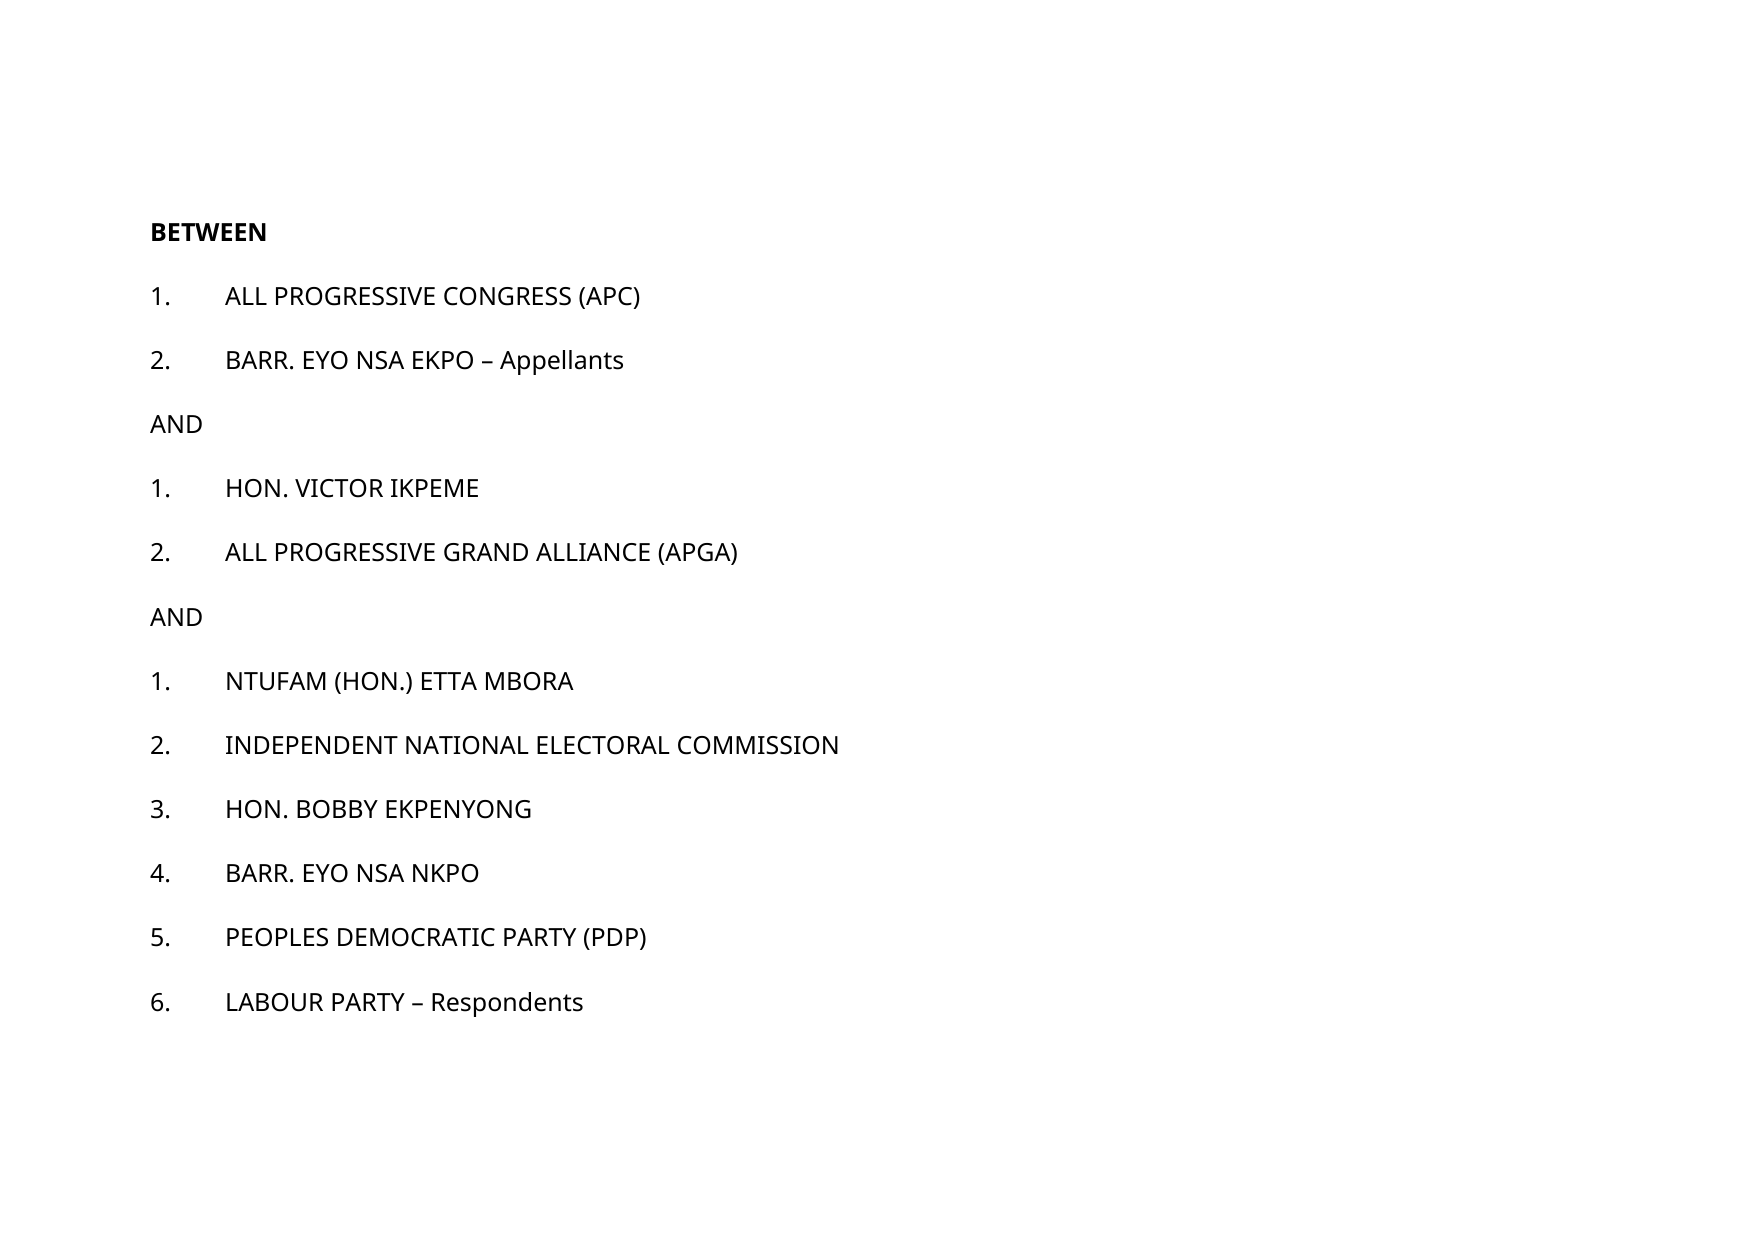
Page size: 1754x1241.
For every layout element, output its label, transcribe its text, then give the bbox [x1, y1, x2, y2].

text 2. ALL PROGRESSIVE GRAND ALLIANCE (APGA) [150, 535, 1604, 569]
text AND [150, 599, 1604, 633]
text 1. NTUFAM (HON.) ETTA MBORA [150, 663, 1604, 697]
text 3. HON. BOBBY EKPENYONG [150, 792, 1604, 826]
text 2. INDEPENDENT NATIONAL ELECTORAL COMMISSION [150, 727, 1604, 762]
text 5. PEOPLES DEMOCRATIC PARTY (PDP) [150, 920, 1604, 954]
text 1. ALL PROGRESSIVE CONGRESS (APC) [150, 278, 1604, 312]
text 4. BARR. EYO NSA NKPO [150, 856, 1604, 890]
text 1. HON. VICTOR IKPEME [150, 471, 1604, 505]
text AND [150, 407, 1604, 441]
text 2. BARR. EYO NSA EKPO – Appellants [150, 342, 1604, 377]
text BETWEEN [150, 214, 1604, 248]
text 6. LABOUR PARTY – Respondents [150, 984, 1604, 1018]
